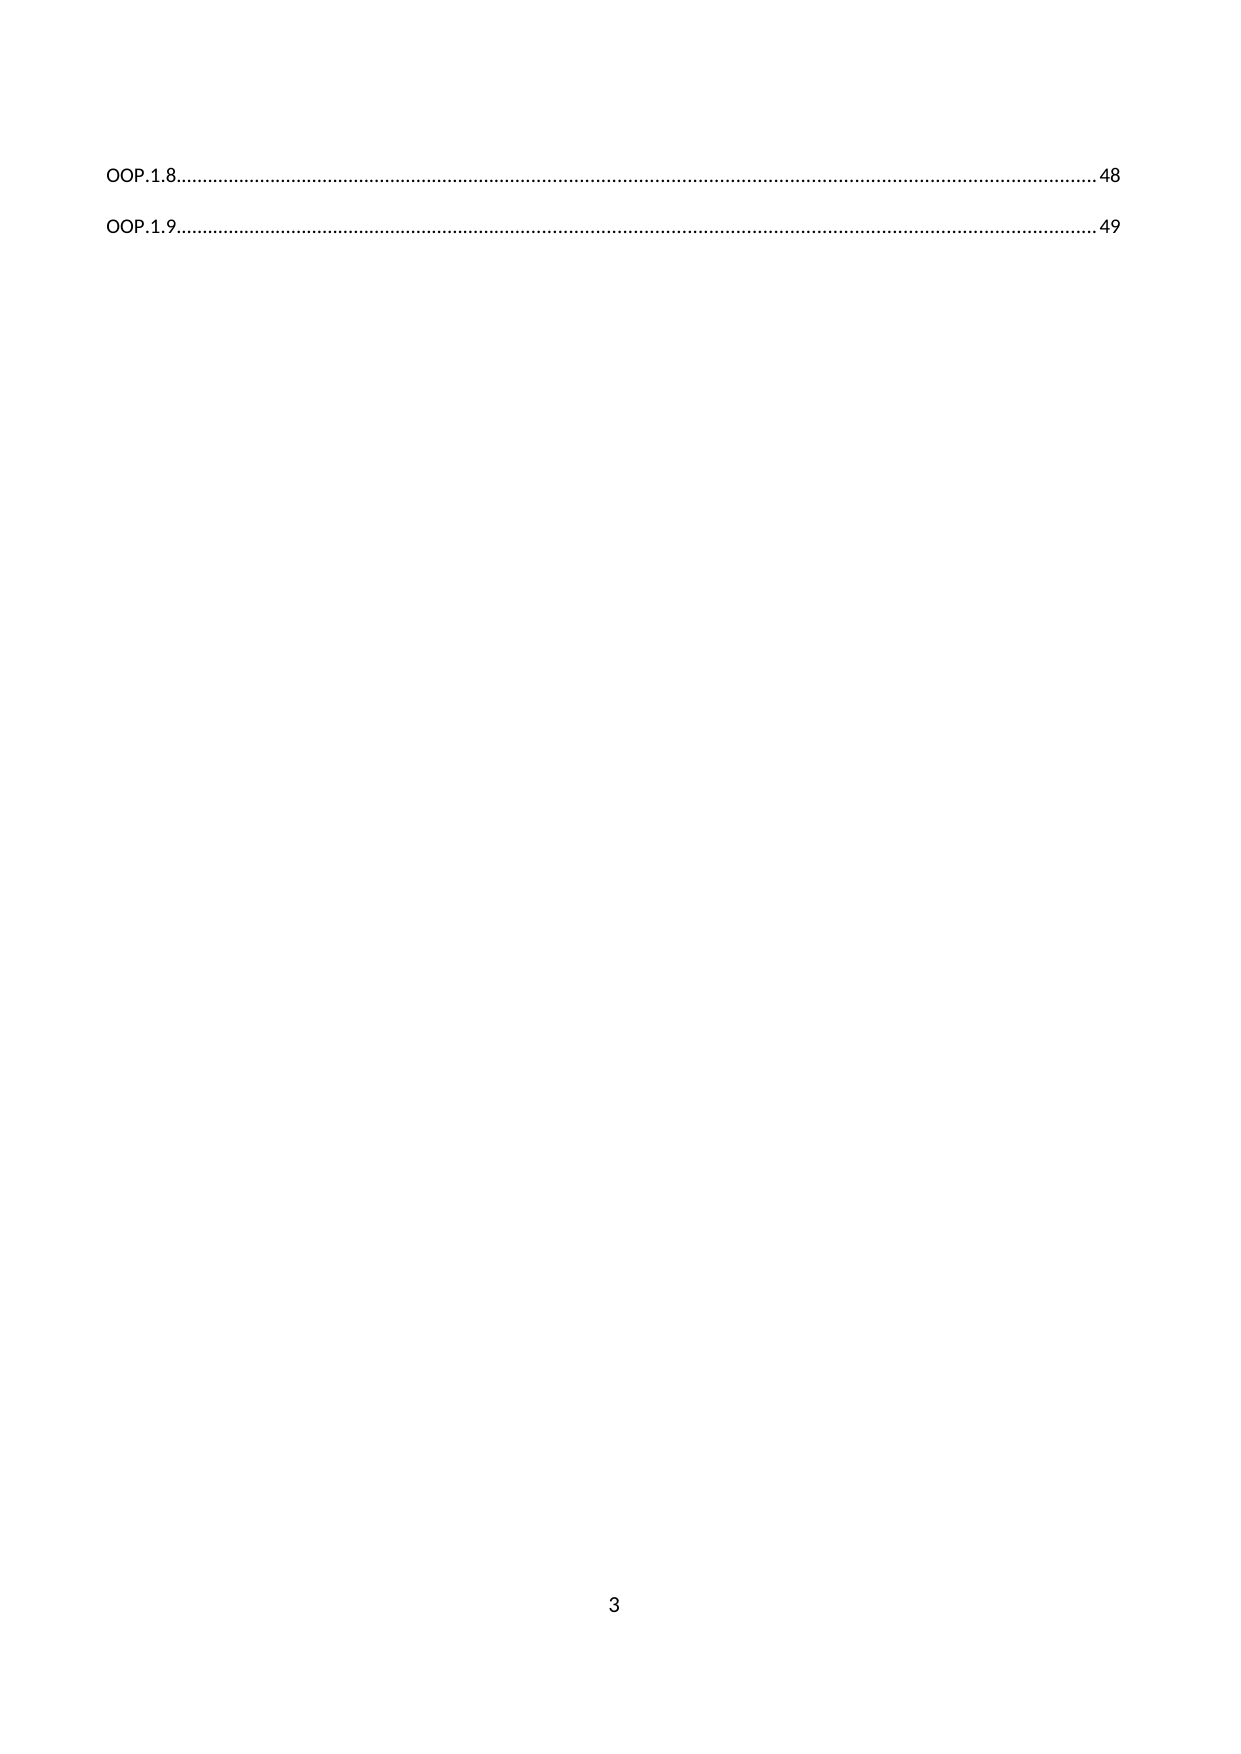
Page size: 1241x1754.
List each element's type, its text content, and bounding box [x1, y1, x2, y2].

text OOP.1.9 49 [106, 213, 1121, 238]
text OOP.1.8 48 [106, 162, 1121, 188]
